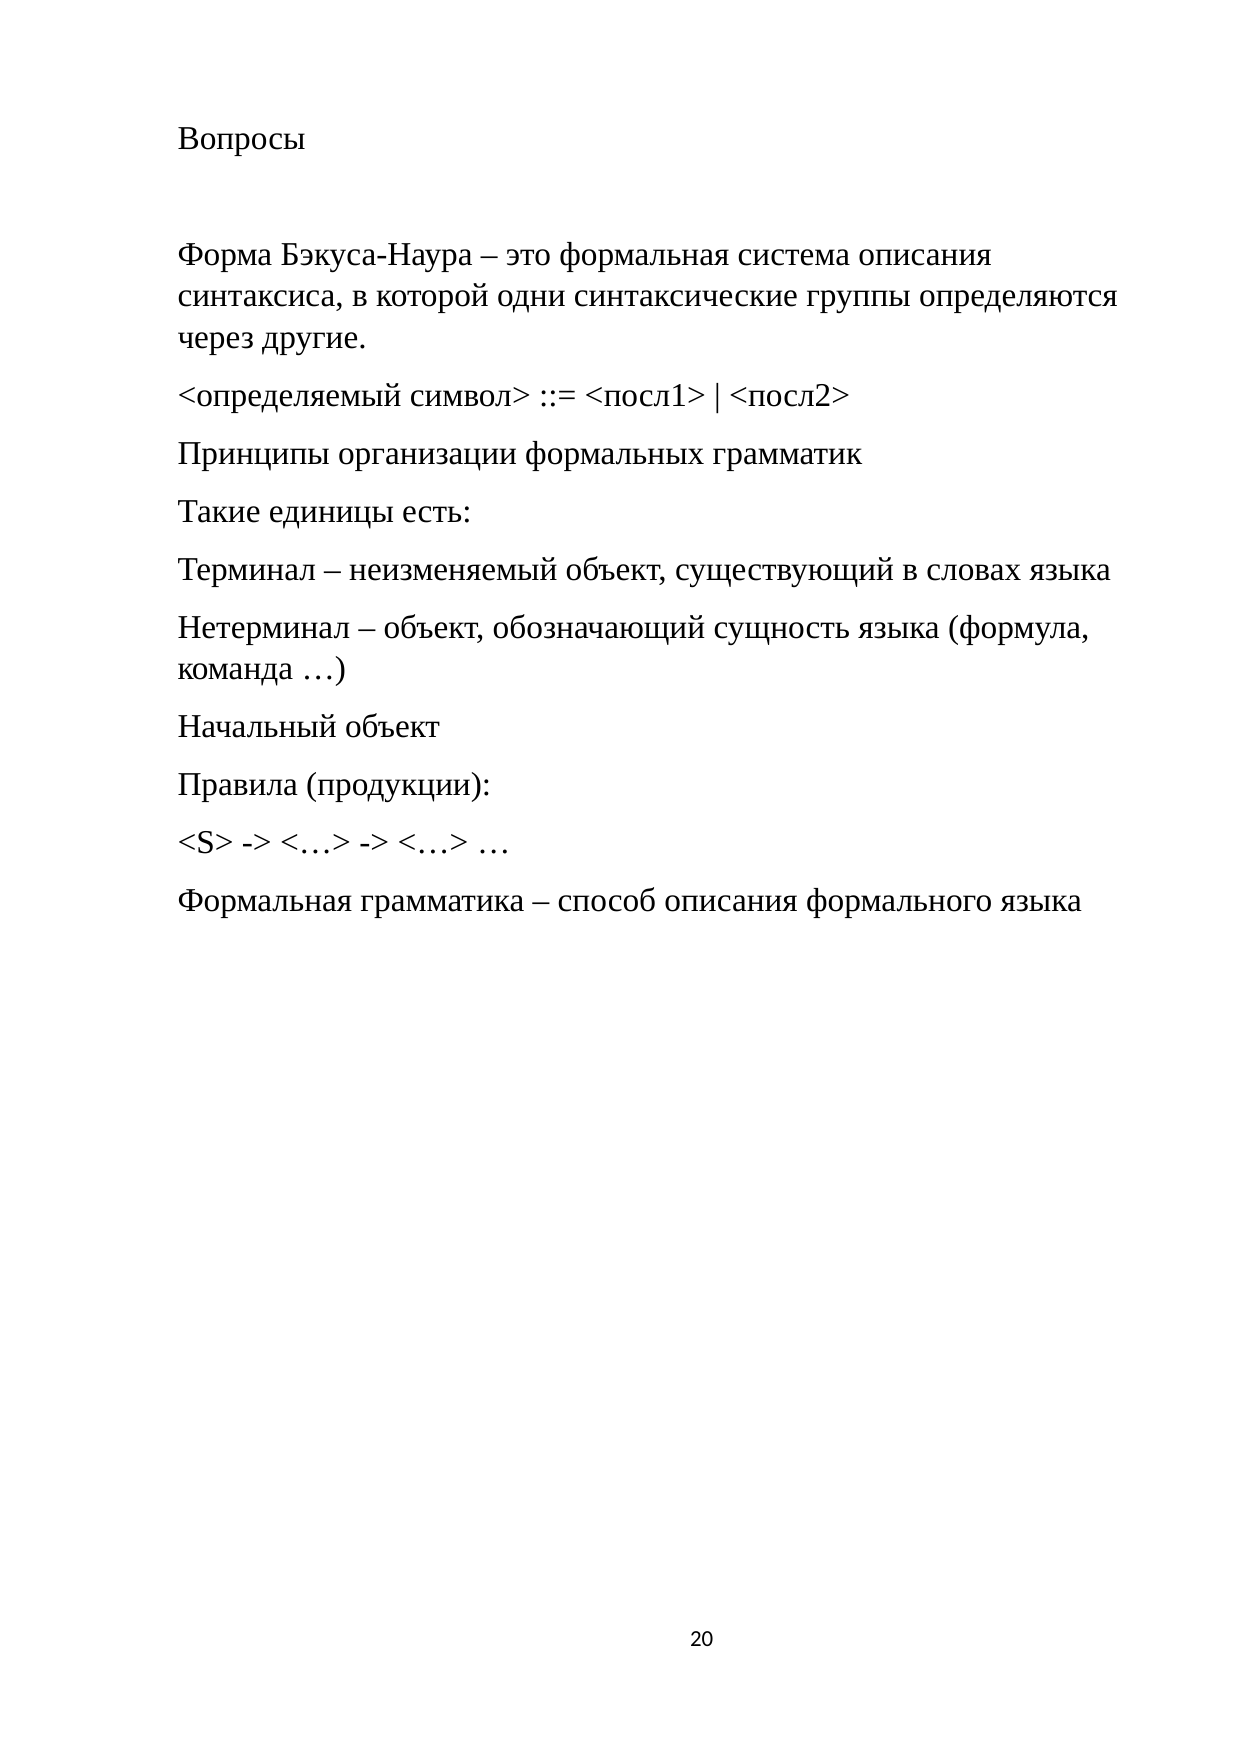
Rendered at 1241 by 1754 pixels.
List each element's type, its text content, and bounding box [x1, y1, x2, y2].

text Форма Бэкуса-Наура – это формальная система описания синтаксиса, в которой одни синтаксические группы определяются через другие. [177, 234, 1152, 355]
text Терминал – неизменяемый объект, существующий в словах языка [177, 549, 1152, 587]
text Формальная грамматика – способ описания формального языка [177, 880, 1152, 919]
text Принципы организации формальных грамматик [177, 433, 1152, 471]
text Правила (продукции): [177, 764, 1152, 803]
text Такие единицы есть: [177, 491, 1152, 529]
text Нетерминал – объект, обозначающий сущность языка (формула, команда …) [177, 607, 1152, 687]
text <определяемый символ> ::= <посл1> | <посл2> [177, 375, 1152, 413]
text Начальный объект [177, 706, 1152, 745]
text <S> -> <…> -> <…> … [177, 822, 1152, 861]
text Вопросы [177, 118, 1152, 156]
